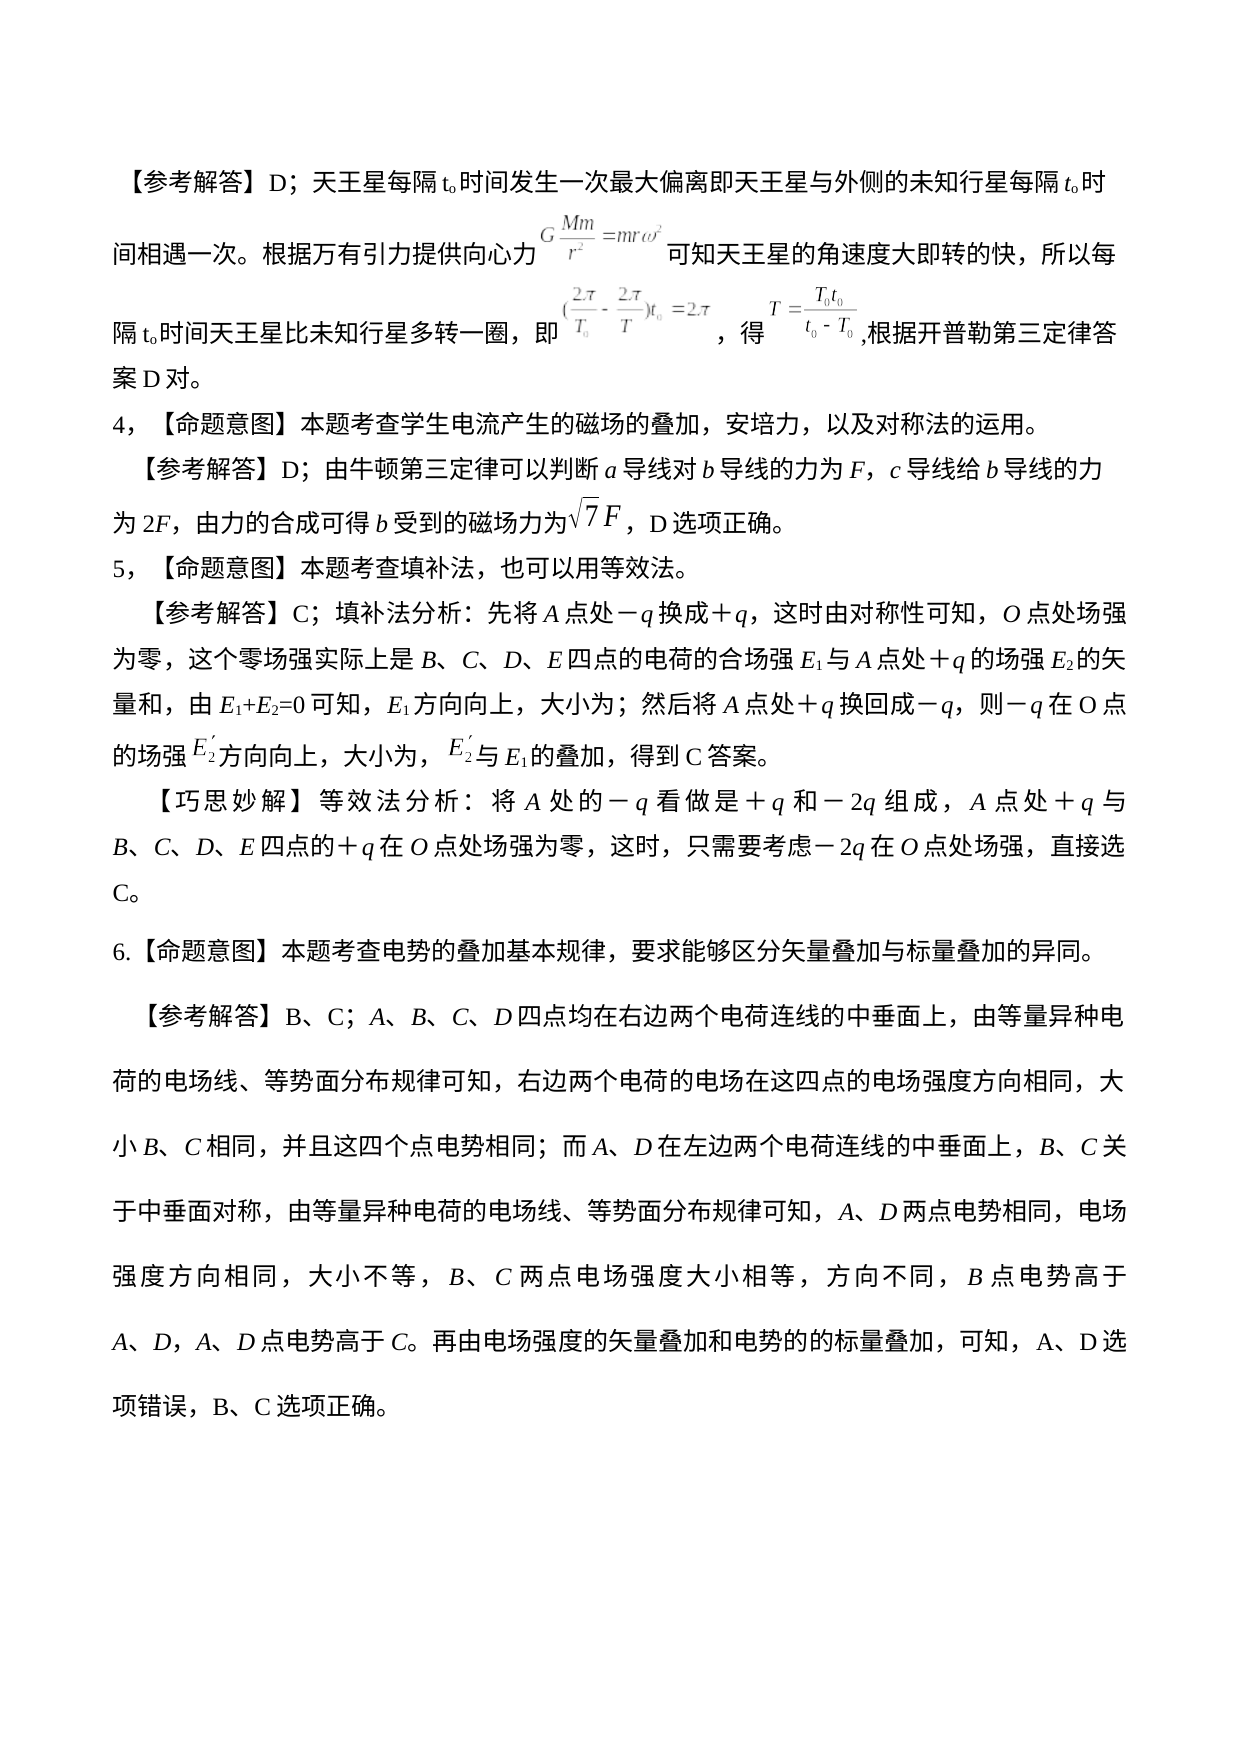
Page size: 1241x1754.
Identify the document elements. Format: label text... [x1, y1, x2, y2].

list 5，【命题意图】本题考查填补法，也可以用等效法。 [112, 548, 1128, 585]
list 4，【命题意图】本题考查学生电流产生的磁场的叠加，安培力，以及对称法的运用。 [112, 404, 1128, 440]
text 【参考解答】C；填补法分析：先将A点处－q换成＋q，这时由对称性可知，O点处场强为零，这个零场强实际上是B、C、D、E四点的电荷的合场强E1与A点处＋q的场强E2的矢量和，由E1+E2=0可知，E1方向向上，大小为；然后将A点处＋q换回成－q，则－q在O点的场强方向向上，大小为，与E1的叠加，得到C答案。 [112, 594, 1128, 772]
list 【参考解答】B、C；A、B、C、D四点均在右边两个电荷连线的中垂面上，由等量异种电荷的电场线、等势面分布规律可知，右边两个电荷的电场在这四点的电场强度方向相同，大小B、C相同，并且这四个点电势相同；而A、D在左边两个电荷连线的中垂面上，B、C关于中垂面对称，由等量异种电荷的电场线、等势面分布规律可知，A、D两点电势相同，电场强度方向相同，大小不等，B、C两点电场强度大小相等，方向不同，B点电势高于A、D，A、D点电势高于C。再由电场强度的矢量叠加和电势的的标量叠加，可知，A、D选项错误，B、C选项正确。 [112, 982, 1128, 1437]
list 【参考解答】D；由牛顿第三定律可以判断a导线对b导线的力为F，c导线给b导线的力为2F，由力的合成可得b受到的磁场力为，D选项正确。 [112, 449, 1128, 539]
list 6.【命题意图】本题考查电势的叠加基本规律，要求能够区分矢量叠加与标量叠加的异同。 [112, 917, 1128, 982]
list 【参考解答】D；天王星每隔to时间发生一次最大偏离即天王星与外侧的未知行星每隔to时间相遇一次。根据万有引力提供向心力可知天王星的角速度大即转的快，所以每隔to时间天王星比未知行星多转一圈，即，得,根据开普勒第三定律答案D对。 [112, 162, 1128, 395]
text 【巧思妙解】等效法分析：将A处的－q看做是＋q和－2q组成，A点处＋q与B、C、D、E四点的＋q在O点处场强为零，这时，只需要考虑－2q在O点处场强，直接选C。 [112, 782, 1128, 908]
